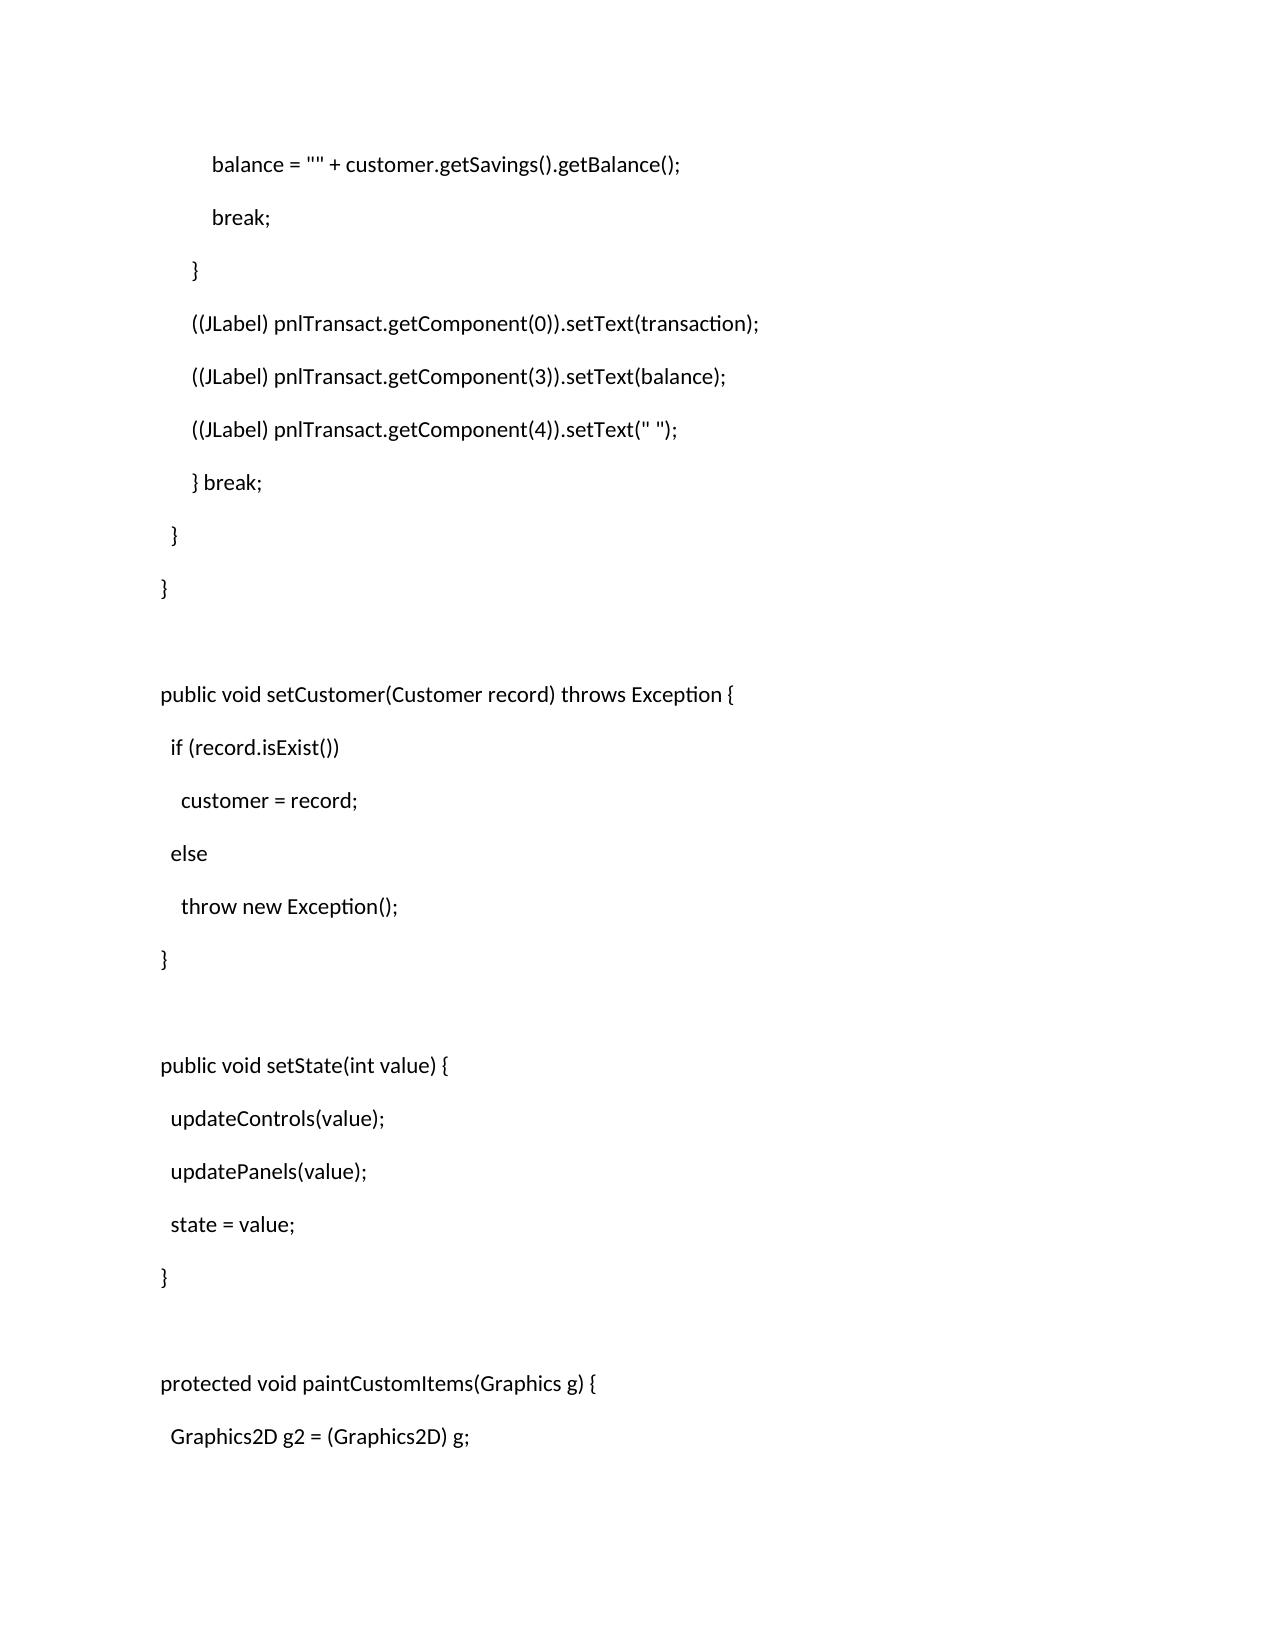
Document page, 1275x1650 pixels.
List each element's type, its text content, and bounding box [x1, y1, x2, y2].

text customer = record; [150, 786, 1125, 814]
text } [150, 574, 1125, 602]
text balance = "" + customer.getSavings().getBalance(); [150, 150, 1125, 178]
text state = value; [150, 1210, 1125, 1238]
text updateControls(value); [150, 1104, 1125, 1132]
text else [150, 839, 1125, 867]
text ((JLabel) pnlTransact.getComponent(0)).setText(transaction); [150, 309, 1125, 337]
text throw new Exception(); [150, 892, 1125, 920]
text } [150, 256, 1125, 284]
text break; [150, 203, 1125, 231]
text Graphics2D g2 = (Graphics2D) g; [150, 1422, 1125, 1451]
text } [150, 521, 1125, 549]
text } break; [150, 468, 1125, 496]
text } [150, 945, 1125, 973]
text ((JLabel) pnlTransact.getComponent(3)).setText(balance); [150, 362, 1125, 390]
text ((JLabel) pnlTransact.getComponent(4)).setText(" "); [150, 415, 1125, 443]
text public void setCustomer(Customer record) throws Exception { [150, 680, 1125, 708]
text public void setState(int value) { [150, 1051, 1125, 1079]
text updatePanels(value); [150, 1157, 1125, 1185]
text } [150, 1263, 1125, 1291]
text if (record.isExist()) [150, 733, 1125, 761]
text protected void paintCustomItems(Graphics g) { [150, 1369, 1125, 1397]
